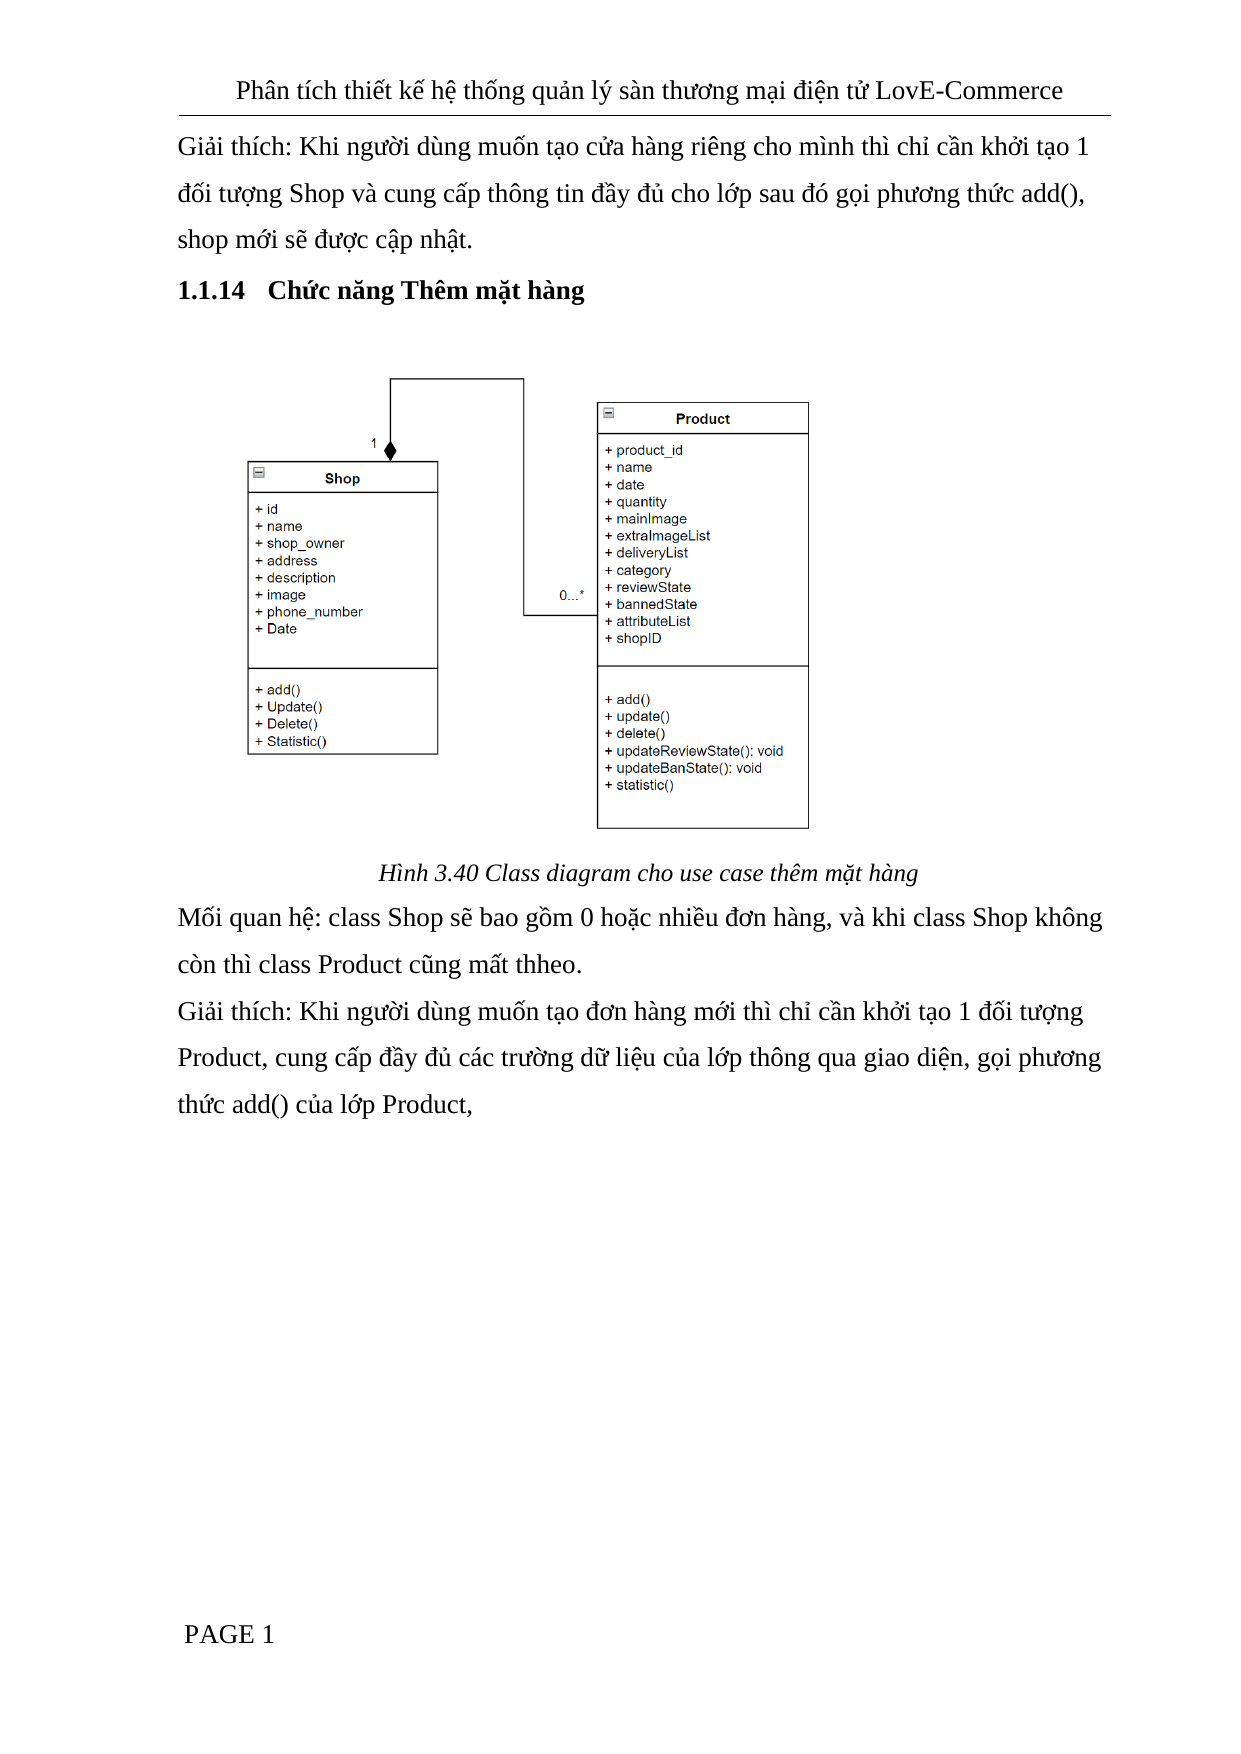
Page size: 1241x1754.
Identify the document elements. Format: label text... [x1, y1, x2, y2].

text Mối quan hệ: class Shop sẽ bao gồm 0 hoặc nhiều đơn hàng, và khi class Shop không còn thì class Product cũng mất thheo. [177, 902, 1122, 979]
picture [177, 348, 979, 843]
text Giải thích: Khi người dùng muốn tạo cửa hàng riêng cho mình thì chỉ cần khởi tạo 1 đối tượng Shop và cung cấp thông tin đầy đủ cho lớp sau đó gọi phương thức add(), shop mới sẽ được cập nhật. [177, 130, 1122, 254]
subtitle Chức năng Thêm mặt hàng [177, 274, 1122, 305]
text Hình 3.40 Class diagram cho use case thêm mặt hàng [177, 858, 1122, 887]
text Giải thích: Khi người dùng muốn tạo đơn hàng mới thì chỉ cần khởi tạo 1 đối tượng Product, cung cấp đầy đủ các trường dữ liệu của lớp thông qua giao diện, gọi phương thức add() của lớp Product, [177, 995, 1122, 1119]
